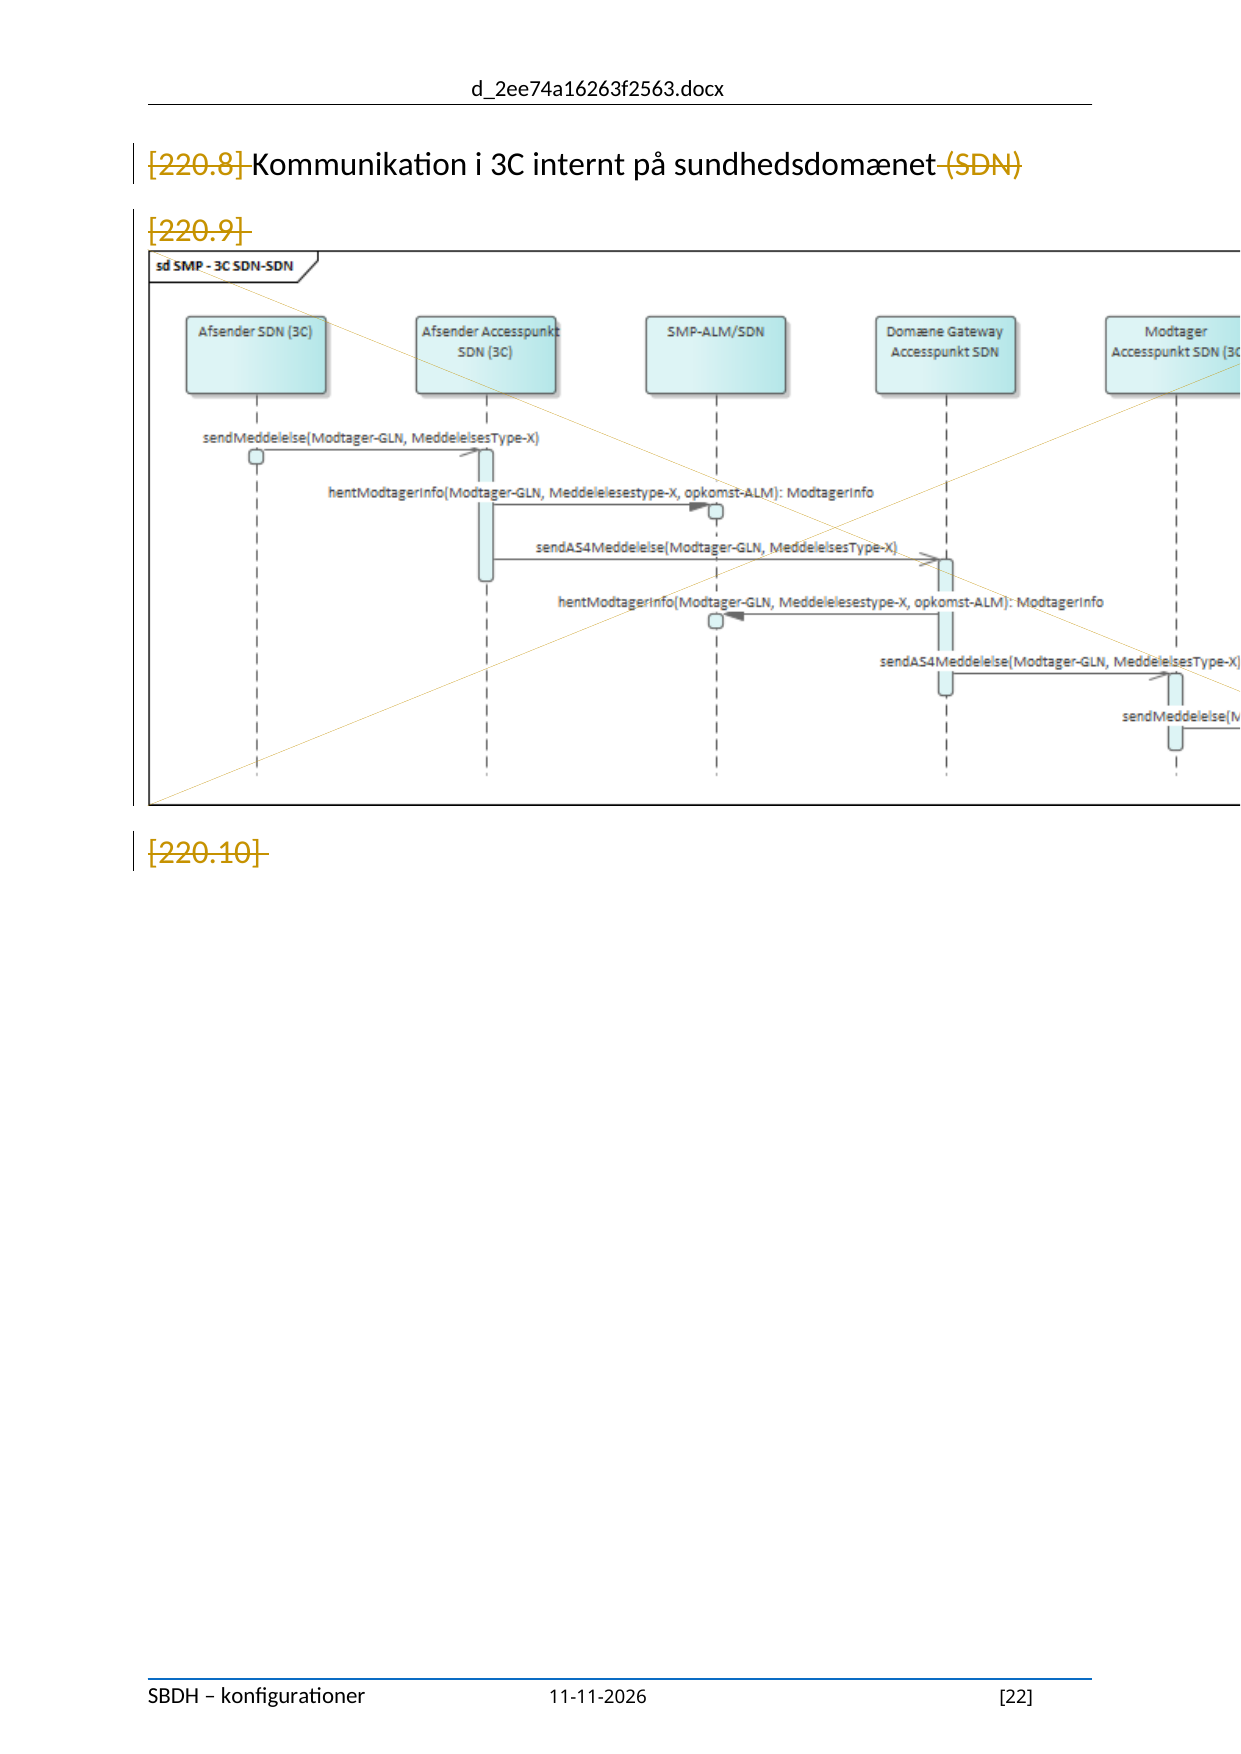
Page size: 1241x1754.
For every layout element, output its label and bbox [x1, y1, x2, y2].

picture [147, 250, 833, 805]
picture [150, 529, 1241, 806]
picture [150, 249, 1241, 527]
picture [837, 364, 1241, 691]
